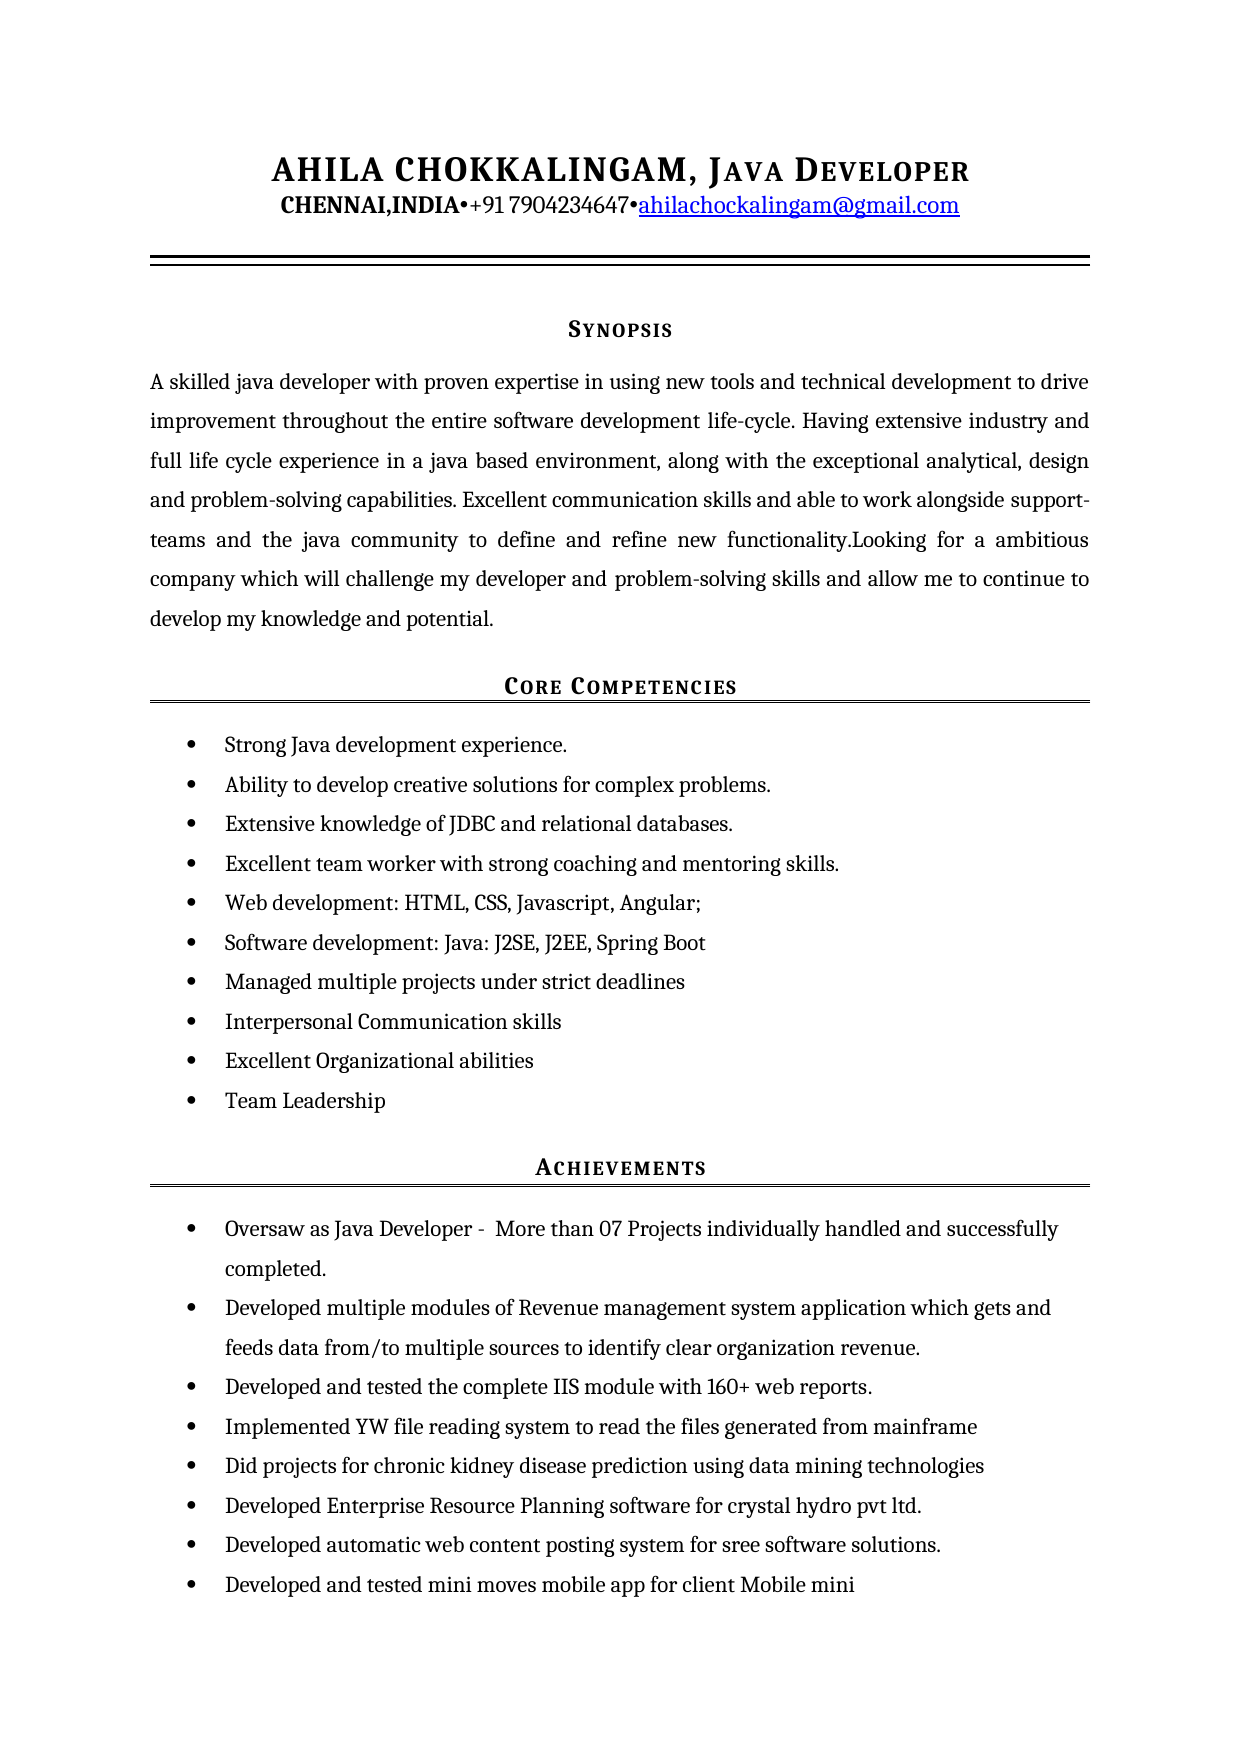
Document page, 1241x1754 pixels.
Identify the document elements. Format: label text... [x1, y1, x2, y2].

list Ability to develop creative solutions for complex problems. [187, 772, 1090, 798]
list Developed and tested mini moves mobile app for client Mobile mini [187, 1571, 1090, 1598]
list Implemented YW file reading system to read the files generated from mainframe [187, 1413, 1090, 1440]
list Oversaw as Java Developer - More than 07 Projects individually handled and successfully completed. [187, 1216, 1090, 1282]
list Did projects for chronic kidney disease prediction using data mining technologies [187, 1453, 1090, 1479]
list Developed and tested the complete IIS module with 160+ web reports. [187, 1374, 1090, 1400]
list Extensive knowledge of JDBC and relational databases. [187, 811, 1090, 837]
text A skilled java developer with proven expertise in using new tools and technical development to drive improvement throughout the entire software development life-cycle. Having extensive industry and full life cycle experience in a java based environment, along with the exceptional analytical, design and problem-solving capabilities. Excellent communication skills and able to work alongside support-teams and the java community to define and refine new functionality.Looking for a ambitious company which will challenge my developer and problem-solving skills and allow me to continue to develop my knowledge and potential. [150, 369, 1090, 632]
list Web development: HTML, CSS, Javascript, Angular; [187, 890, 1090, 916]
list Excellent team worker with strong coaching and mentoring skills. [187, 851, 1090, 877]
text Synopsis [150, 315, 1090, 344]
list Team Leadership [187, 1087, 1090, 1114]
text CHENNAI,INDIA+91 7904234647ahilachockalingam@gmail.com [150, 191, 1090, 219]
list Managed multiple projects under strict deadlines [187, 969, 1090, 995]
list Interpersonal Communication skills [187, 1008, 1090, 1035]
list Developed multiple modules of Revenue management system application which gets and feeds data from/to multiple sources to identify clear organization revenue. [187, 1295, 1090, 1361]
text AHILA CHOKKALINGAM, Java Developer [150, 150, 1090, 191]
list Developed automatic web content posting system for sree software solutions. [187, 1532, 1090, 1558]
text Achievements [150, 1153, 1090, 1184]
list Software development: Java: J2SE, J2EE, Spring Boot [187, 929, 1090, 956]
list Excellent Organizational abilities [187, 1048, 1090, 1074]
list Developed Enterprise Resource Planning software for crystal hydro pvt ltd. [187, 1492, 1090, 1519]
list Strong Java development experience. [187, 732, 1090, 758]
text Core Competencies [150, 672, 1090, 700]
